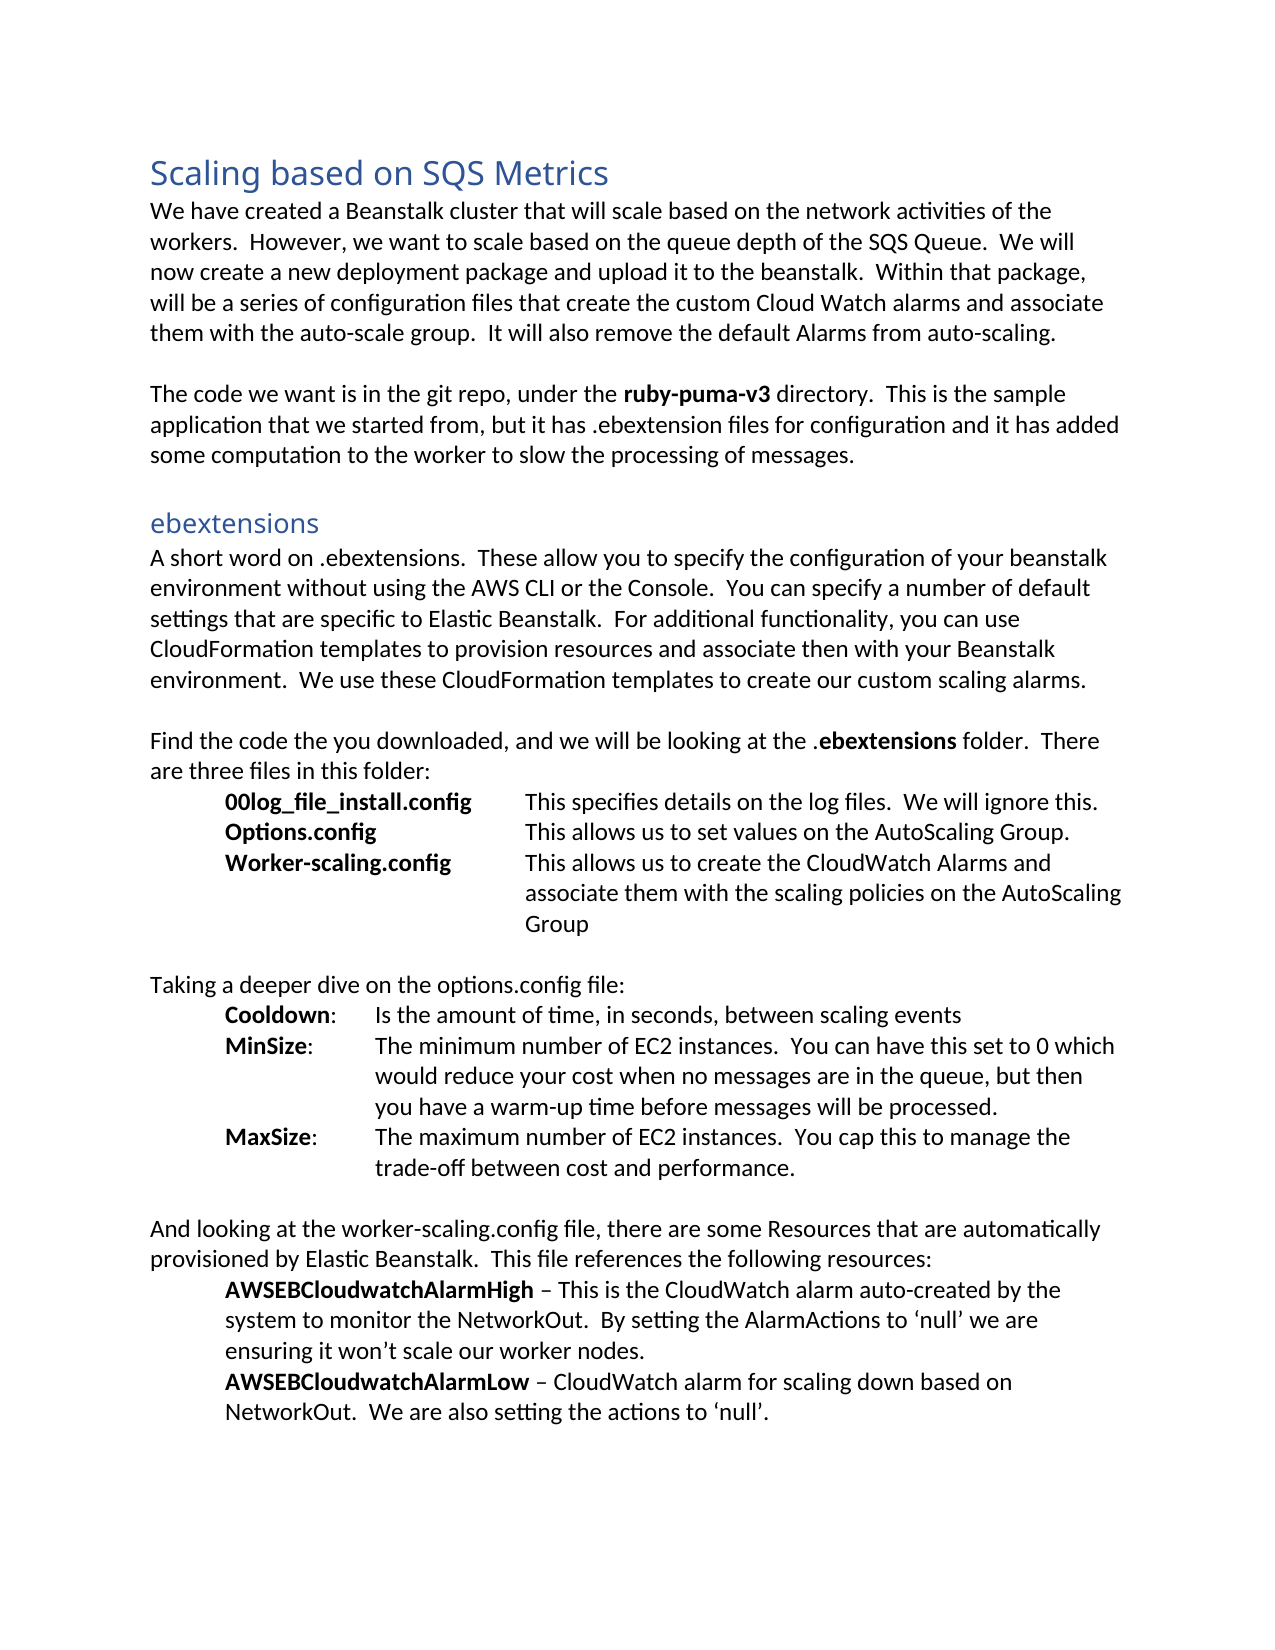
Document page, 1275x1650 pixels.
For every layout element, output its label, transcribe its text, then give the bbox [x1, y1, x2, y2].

subtitle Scaling based on SQS Metrics [150, 150, 1125, 195]
text Taking a deeper dive on the options.config file: [150, 969, 1125, 999]
text And looking at the worker-scaling.config file, there are some Resources that are automatically provisioned by Elastic Beanstalk. This file references the following resources: [150, 1213, 1125, 1274]
text We have created a Beanstalk cluster that will scale based on the network activities of the workers. However, we want to scale based on the queue depth of the SQS Queue. We will now create a new deployment package and upload it to the beanstalk. Within that package, will be a series of configuration files that create the custom Cloud Watch alarms and associate them with the auto-scale group. It will also remove the default Alarms from auto-scaling. [150, 195, 1125, 348]
text Worker-scaling.config This allows us to create the CloudWatch Alarms and associate them with the scaling policies on the AutoScaling Group [225, 847, 1125, 938]
text MaxSize: The maximum number of EC2 instances. You cap this to manage the trade-off between cost and performance. [225, 1122, 1125, 1183]
text Cooldown: Is the amount of time, in seconds, between scaling events [150, 999, 1125, 1030]
text AWSEBCloudwatchAlarmLow – CloudWatch alarm for scaling down based on NetworkOut. We are also setting the actions to ‘null’. [225, 1366, 1125, 1427]
text AWSEBCloudwatchAlarmHigh – This is the CloudWatch alarm auto-created by the system to monitor the NetworkOut. By setting the AlarmActions to ‘null’ we are ensuring it won’t scale our worker nodes. [225, 1274, 1125, 1366]
text 00log_file_install.config This specifies details on the log files. We will ignore this. [150, 786, 1125, 816]
text MinSize: The minimum number of EC2 instances. You can have this set to 0 which would reduce your cost when no messages are in the queue, but then you have a warm-up time before messages will be processed. [225, 1030, 1125, 1122]
text The code we want is in the git repo, under the ruby-puma-v3 directory. This is the sample application that we started from, but it has .ebextension files for configuration and it has added some computation to the worker to slow the processing of messages. [150, 378, 1125, 470]
text A short word on .ebextensions. These allow you to specify the configuration of your beanstalk environment without using the AWS CLI or the Console. You can specify a number of default settings that are specific to Elastic Beanstalk. For additional functionality, you can use CloudFormation templates to provision resources and associate then with your Beanstalk environment. We use these CloudFormation templates to create our custom scaling alarms. [150, 542, 1125, 694]
subtitle ebextensions [150, 505, 1125, 542]
text Options.config This allows us to set values on the AutoScaling Group. [150, 816, 1125, 847]
text Find the code the you downloaded, and we will be looking at the .ebextensions folder. There are three files in this folder: [150, 725, 1125, 786]
